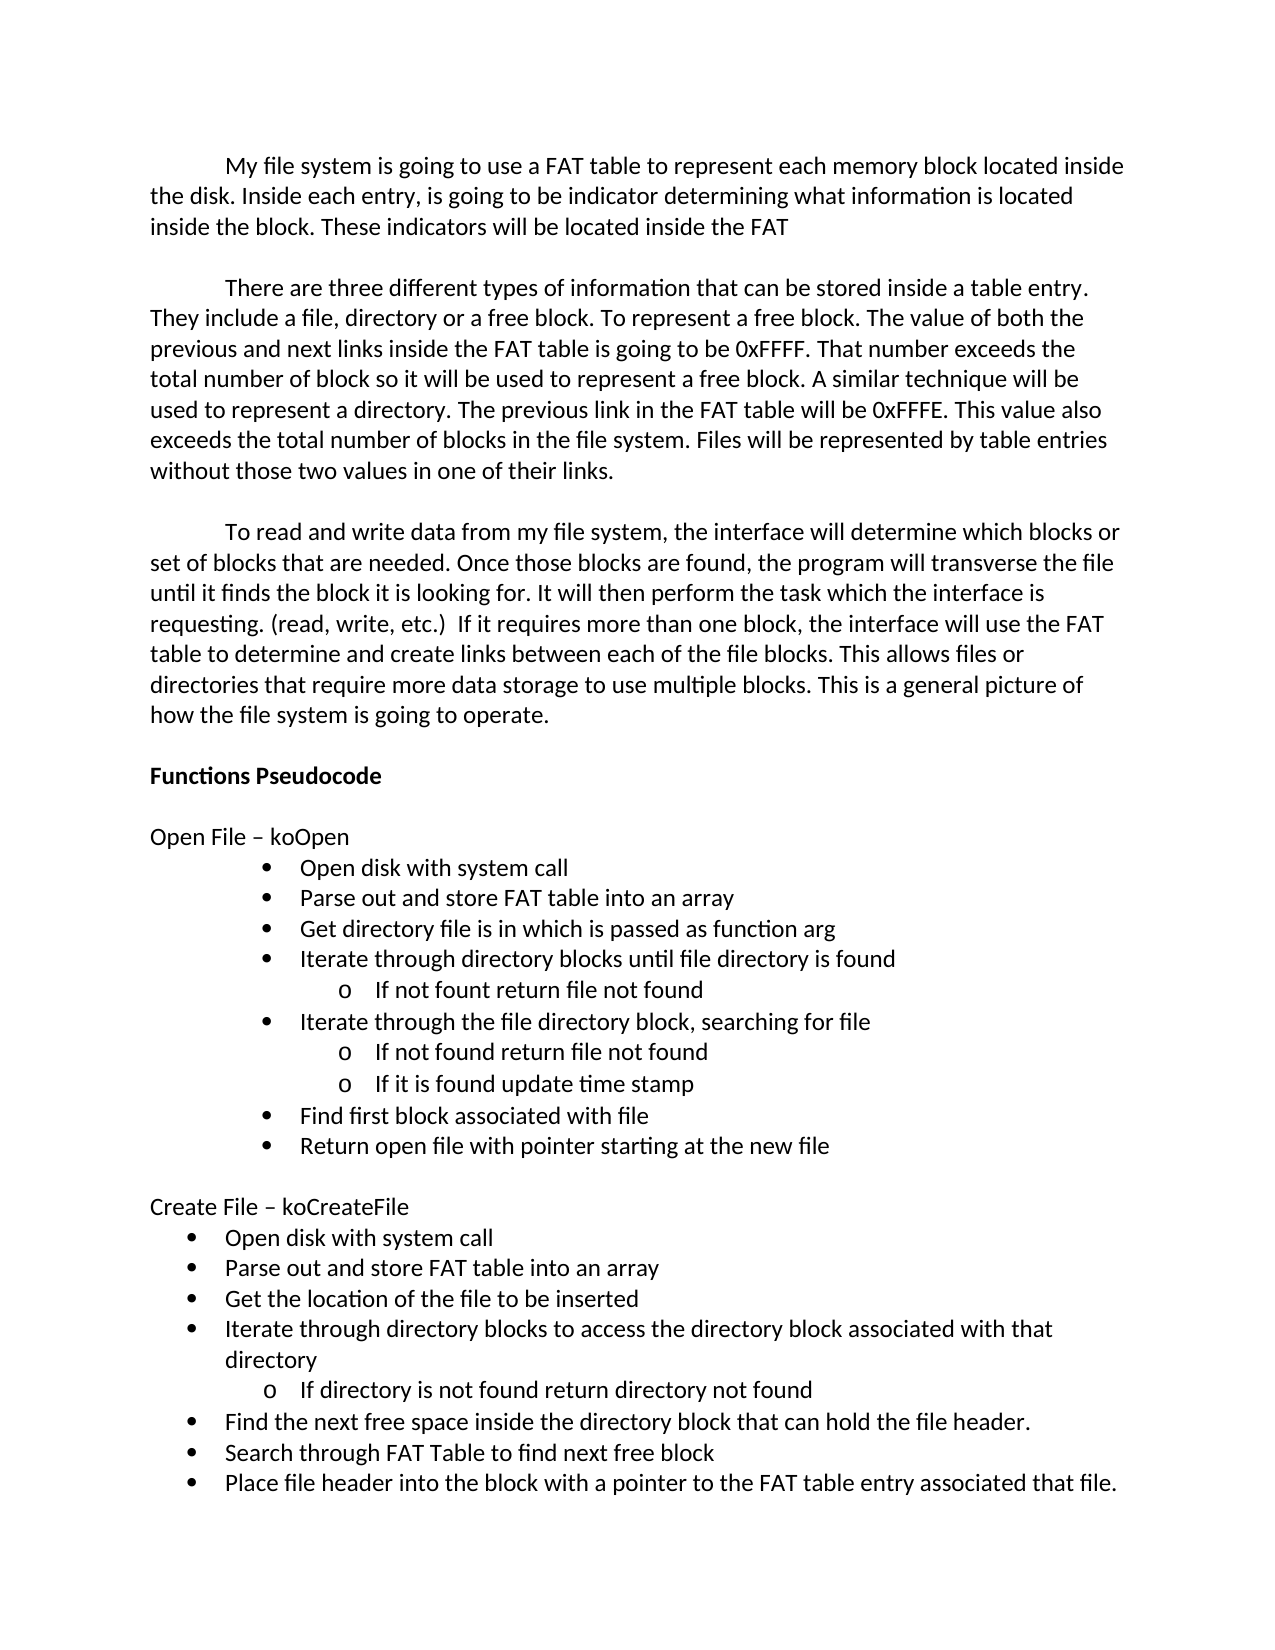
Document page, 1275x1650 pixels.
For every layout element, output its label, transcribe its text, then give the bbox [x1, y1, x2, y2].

list Search through FAT Table to find next free block [187, 1437, 1125, 1467]
list Find first block associated with file [262, 1100, 1125, 1130]
text Create File – koCreateFile [150, 1191, 1125, 1222]
list If not found return file not found [337, 1036, 1125, 1068]
list Find the next free space inside the directory block that can hold the file header. [187, 1406, 1125, 1437]
text There are three different types of information that can be stored inside a table entry. They include a file, directory or a free block. To represent a free block. The value of both the previous and next links inside the FAT table is going to be 0xFFFF. That number exceeds the total number of block so it will be used to represent a free block. A similar technique will be used to represent a directory. The previous link in the FAT table will be 0xFFFE. This value also exceeds the total number of blocks in the file system. Files will be represented by table entries without those two values in one of their links. [150, 272, 1125, 486]
list Get directory file is in which is passed as function arg [262, 913, 1125, 943]
text To read and write data from my file system, the interface will determine which blocks or set of blocks that are needed. Once those blocks are found, the program will transverse the file until it finds the block it is looking for. It will then perform the task which the interface is requesting. (read, write, etc.) If it requires more than one block, the interface will use the FAT table to determine and create links between each of the file blocks. This allows files or directories that require more data storage to use multiple blocks. This is a general picture of how the file system is going to operate. [150, 516, 1125, 730]
list Iterate through directory blocks to access the directory block associated with that directory [187, 1313, 1125, 1374]
list Get the location of the file to be inserted [187, 1283, 1125, 1313]
list Parse out and store FAT table into an array [262, 882, 1125, 913]
list Iterate through directory blocks until file directory is found [262, 943, 1125, 974]
text Functions Pseudocode [150, 760, 1125, 791]
list If directory is not found return directory not found [262, 1374, 1125, 1406]
list Open disk with system call [262, 852, 1125, 882]
list Place file header into the block with a pointer to the FAT table entry associated that file. [187, 1467, 1125, 1498]
list If not fount return file not found [337, 974, 1125, 1006]
list Iterate through the file directory block, searching for file [262, 1006, 1125, 1036]
list Return open file with pointer starting at the new file [262, 1130, 1125, 1161]
text Open File – koOpen [150, 821, 1125, 852]
text My file system is going to use a FAT table to represent each memory block located inside the disk. Inside each entry, is going to be indicator determining what information is located inside the block. These indicators will be located inside the FAT [150, 150, 1125, 242]
list If it is found update time stamp [337, 1068, 1125, 1100]
list Open disk with system call [187, 1222, 1125, 1252]
list Parse out and store FAT table into an array [187, 1252, 1125, 1283]
